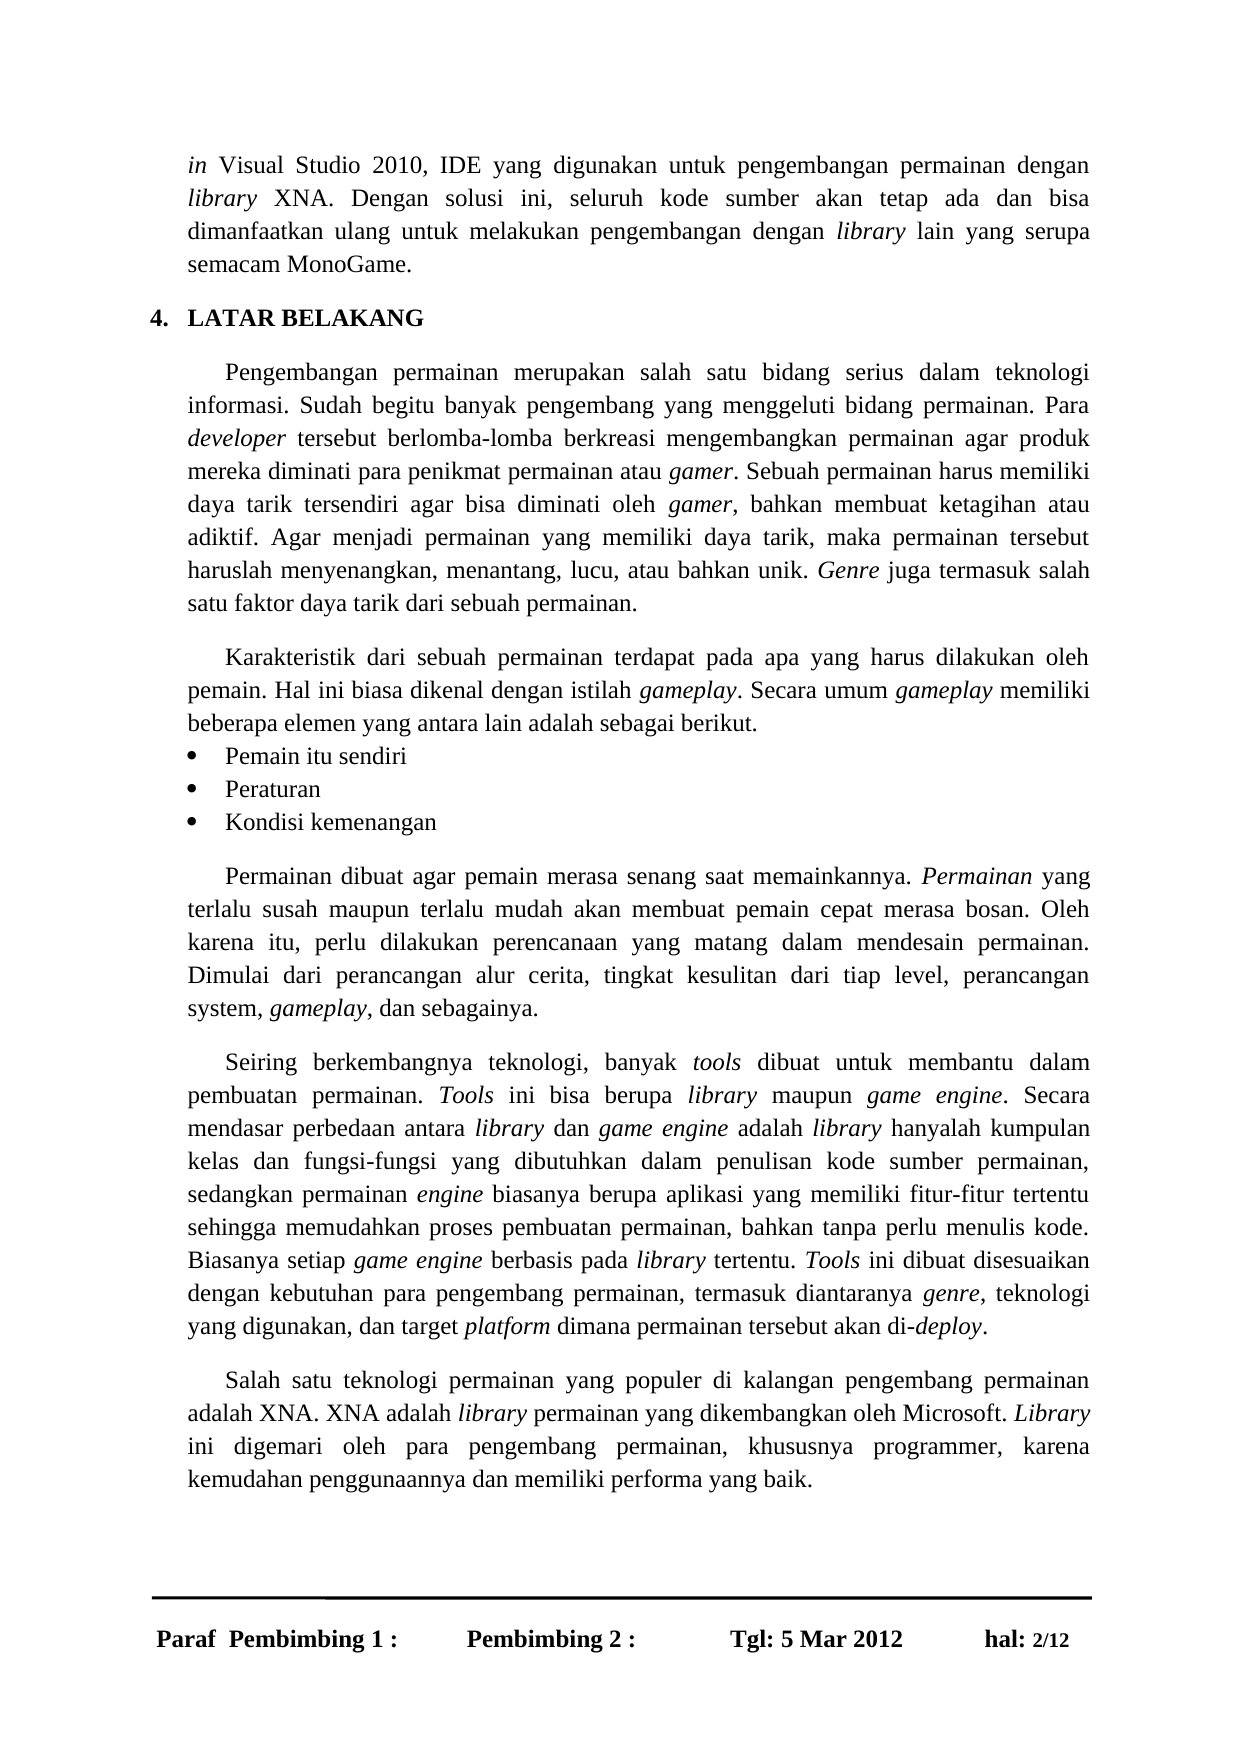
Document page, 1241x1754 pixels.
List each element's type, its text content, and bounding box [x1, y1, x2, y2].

list Kondisi kemenangan [187, 807, 1090, 836]
text Pengembangan permainan merupakan salah satu bidang serius dalam teknologi informasi. Sudah begitu banyak pengembang yang menggeluti bidang permainan. Para developer tersebut berlomba-lomba berkreasi mengembangkan permainan agar produk mereka diminati para penikmat permainan atau gamer. Sebuah permainan harus memiliki daya tarik tersendiri agar bisa diminati oleh gamer, bahkan membuat ketagihan atau adiktif. Agar menjadi permainan yang memiliki daya tarik, maka permainan tersebut haruslah menyenangkan, menantang, lucu, atau bahkan unik. Genre juga termasuk salah satu faktor daya tarik dari sebuah permainan. [187, 357, 1090, 617]
text Seiring berkembangnya teknologi, banyak tools dibuat untuk membantu dalam pembuatan permainan. Tools ini bisa berupa library maupun game engine. Secara mendasar perbedaan antara library dan game engine adalah library hanyalah kumpulan kelas dan fungsi-fungsi yang dibutuhkan dalam penulisan kode sumber permainan, sedangkan permainan engine biasanya berupa aplikasi yang memiliki fitur-fitur tertentu sehingga memudahkan proses pembuatan permainan, bahkan tanpa perlu menulis kode. Biasanya setiap game engine berbasis pada library tertentu. Tools ini dibuat disesuaikan dengan kebutuhan para pengembang permainan, termasuk diantaranya genre, teknologi yang digunakan, dan target platform dimana permainan tersebut akan di-deploy. [187, 1047, 1090, 1339]
text Salah satu teknologi permainan yang populer di kalangan pengembang permainan adalah XNA. XNA adalah library permainan yang dikembangkan oleh Microsoft. Library ini digemari oleh para pengembang permainan, khususnya programmer, karena kemudahan penggunaannya dan memiliki performa yang baik. [187, 1365, 1090, 1492]
text Karakteristik dari sebuah permainan terdapat pada apa yang harus dilakukan oleh pemain. Hal ini biasa dikenal dengan istilah gameplay. Secara umum gameplay memiliki beberapa elemen yang antara lain adalah sebagai berikut. [187, 642, 1090, 737]
list Peraturan [187, 774, 1090, 803]
list LATAR BELAKANG [150, 303, 1090, 332]
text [187, 150, 1090, 278]
list Pemain itu sendiri [187, 741, 1090, 769]
text Permainan dibuat agar pemain merasa senang saat memainkannya. Permainan yang terlalu susah maupun terlalu mudah akan membuat pemain cepat merasa bosan. Oleh karena itu, perlu dilakukan perencanaan yang matang dalam mendesain permainan. Dimulai dari perancangan alur cerita, tingkat kesulitan dari tiap level, perancangan system, gameplay, dan sebagainya. [187, 861, 1090, 1022]
